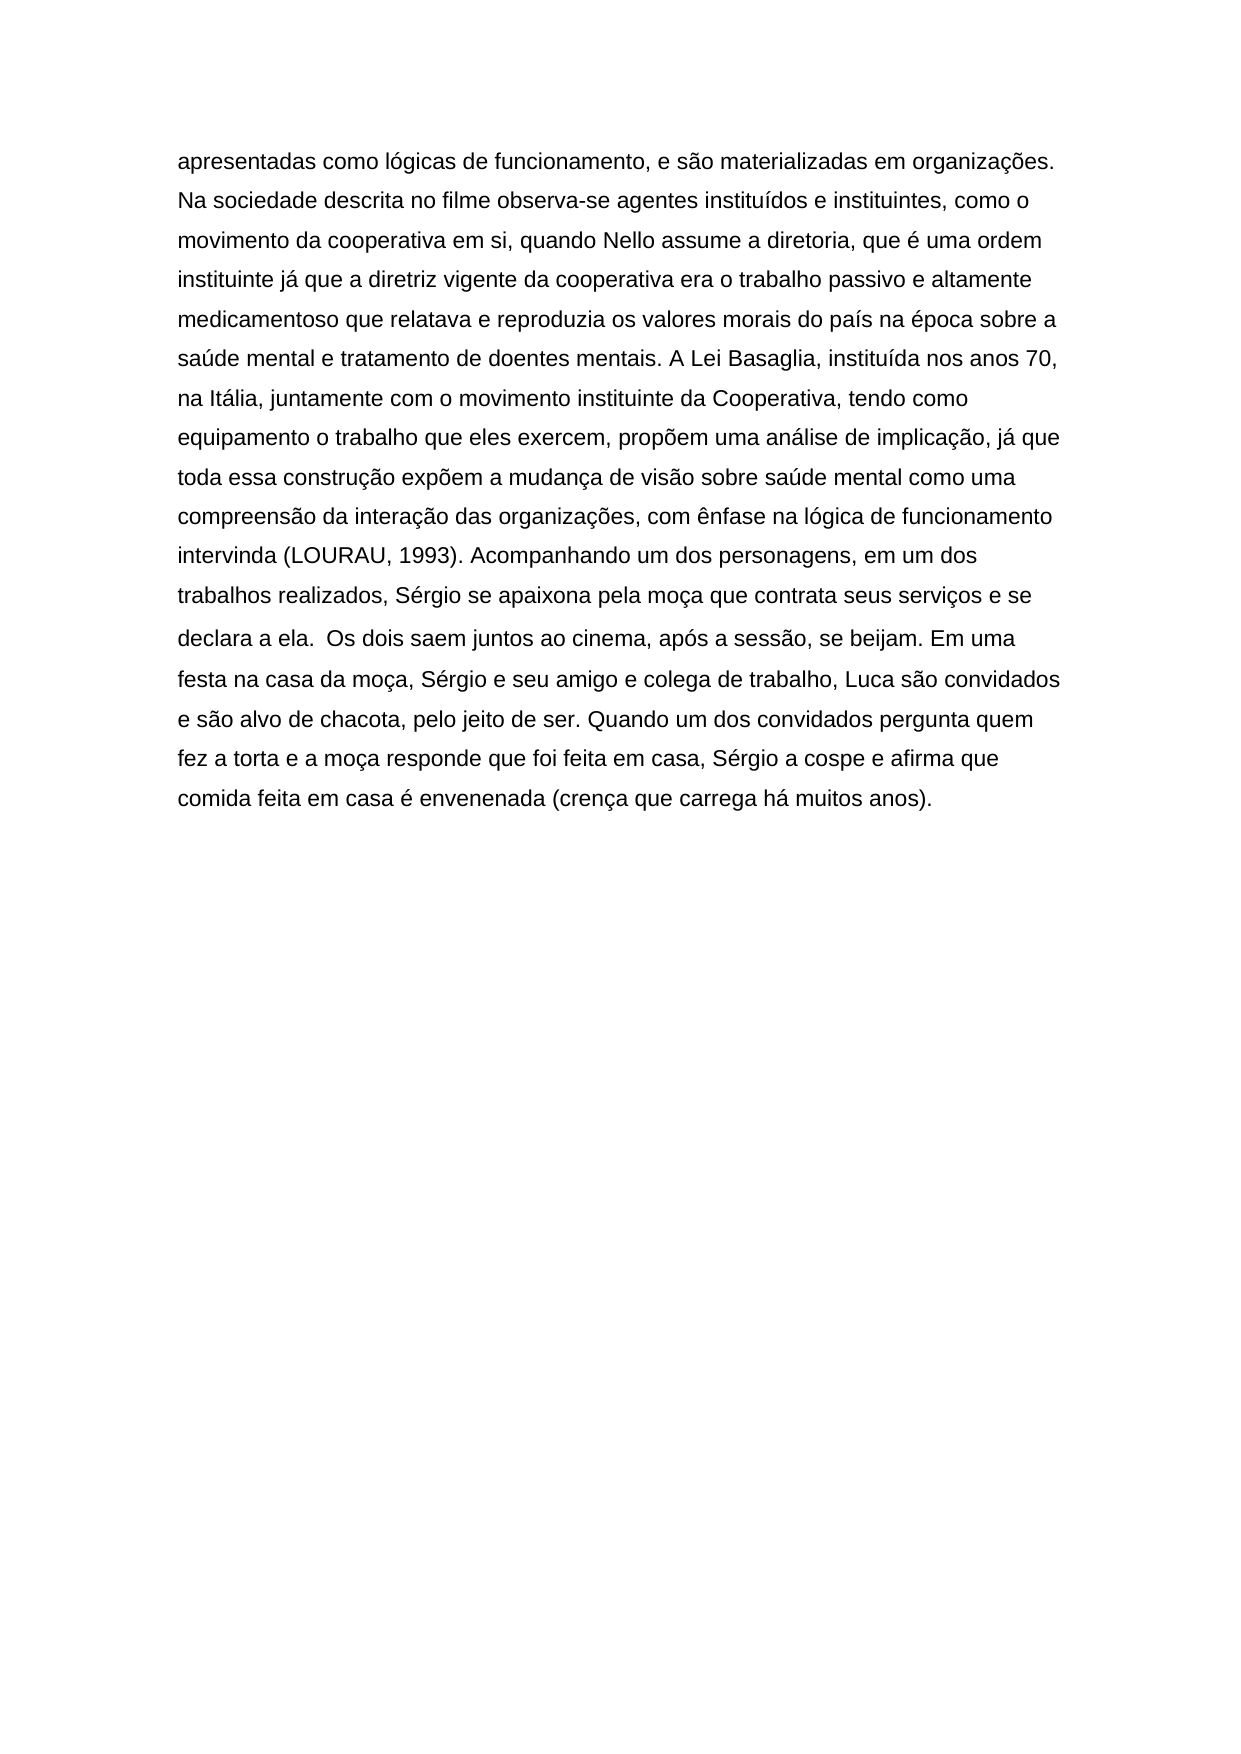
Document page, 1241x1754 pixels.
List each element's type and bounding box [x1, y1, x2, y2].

text [177, 148, 1063, 811]
